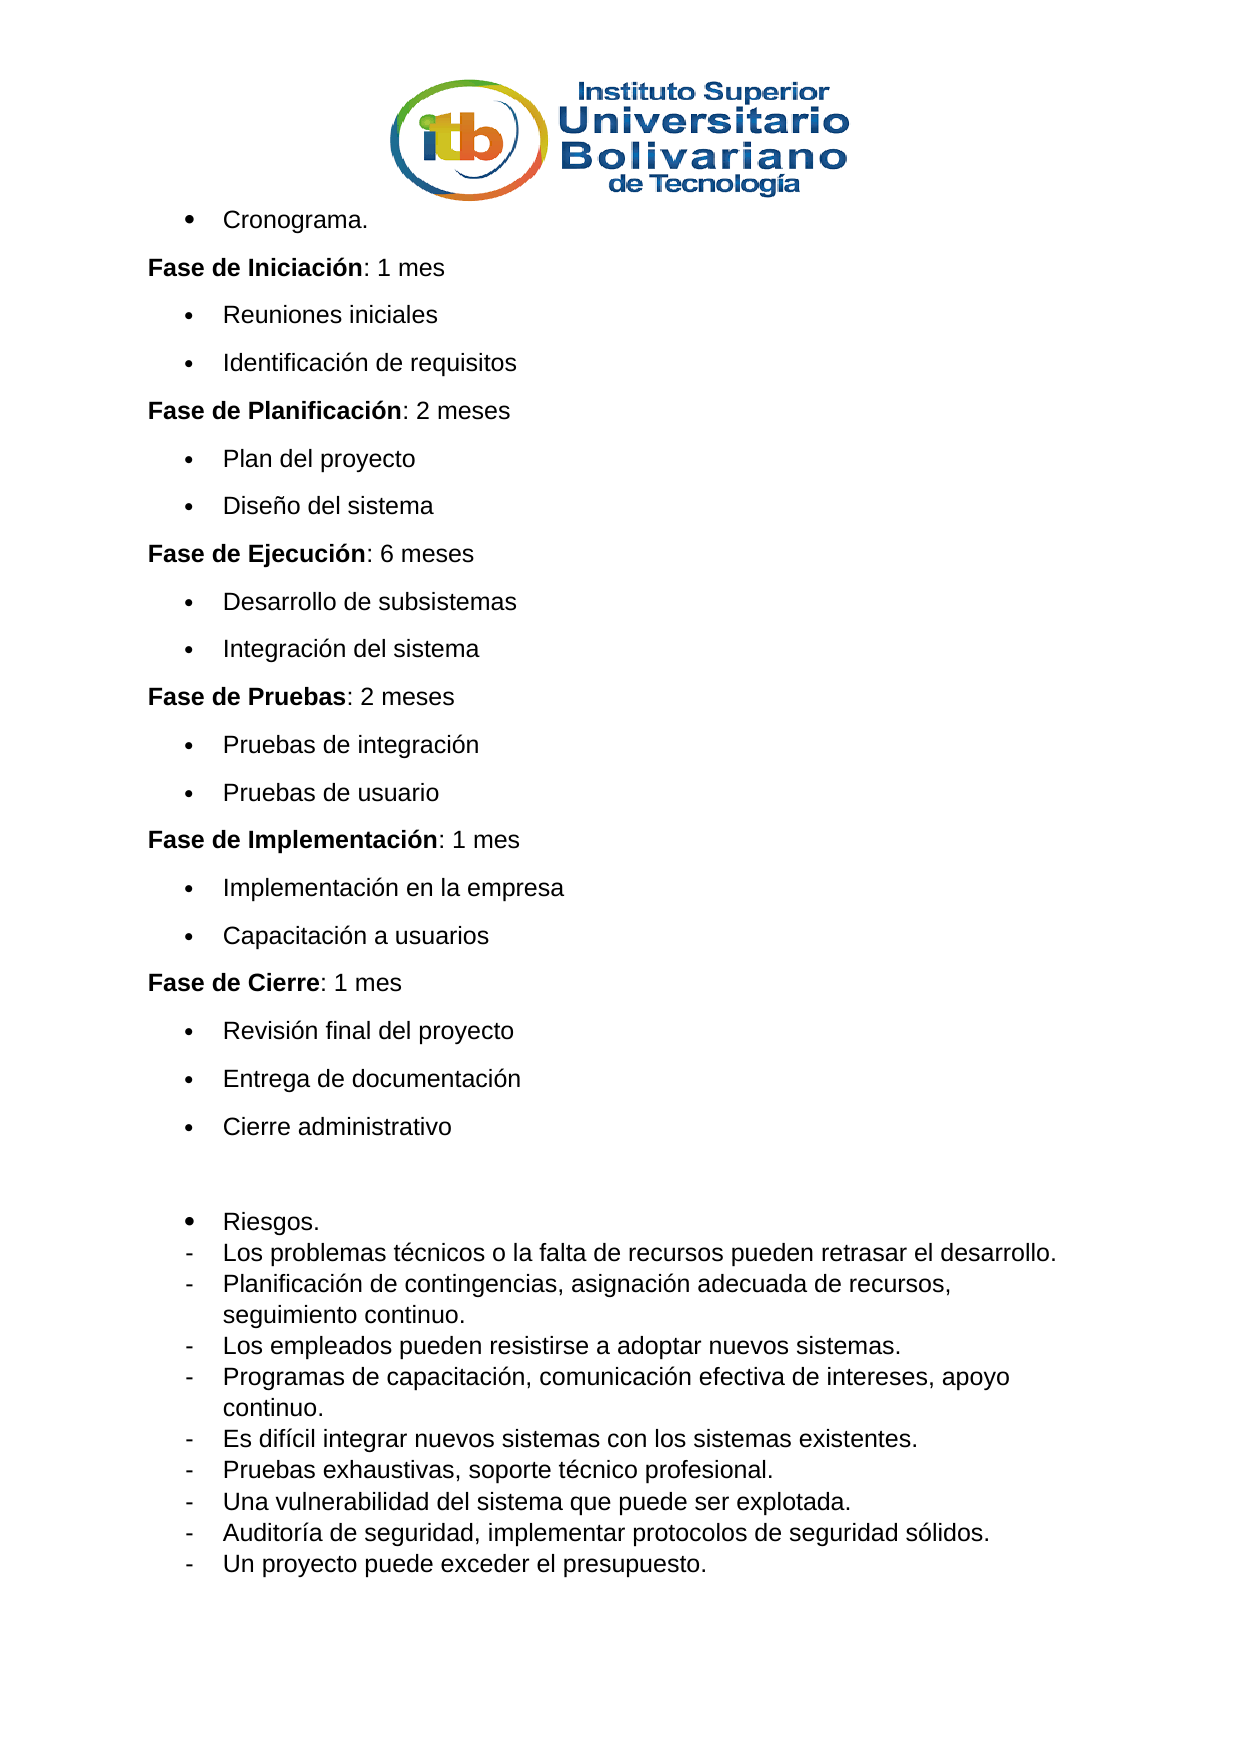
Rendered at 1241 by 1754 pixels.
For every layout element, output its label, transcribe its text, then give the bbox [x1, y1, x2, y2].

list Implementación en la empresa [185, 873, 1092, 902]
list Cierre administrativo [185, 1112, 1092, 1140]
text Fase de Iniciación: 1 mes [148, 253, 1092, 282]
list Los problemas técnicos o la falta de recursos pueden retrasar el desarrollo. [185, 1238, 1092, 1267]
list Programas de capacitación, comunicación efectiva de intereses, apoyo continuo. [185, 1362, 1092, 1422]
picture [389, 73, 851, 205]
list Integración del sistema [185, 634, 1092, 663]
text Fase de Planificación: 2 meses [148, 396, 1092, 425]
list Revisión final del proyecto [185, 1016, 1092, 1045]
list Plan del proyecto [185, 444, 1092, 472]
text Fase de Cierre: 1 mes [148, 968, 1092, 997]
text Fase de Implementación: 1 mes [148, 825, 1092, 854]
list Pruebas de integración [185, 730, 1092, 759]
list Pruebas exhaustivas, soporte técnico profesional. [185, 1455, 1092, 1484]
list Capacitación a usuarios [185, 921, 1092, 949]
list Reuniones iniciales [185, 301, 1092, 329]
text Fase de Ejecución: 6 meses [148, 539, 1092, 568]
list Auditoría de seguridad, implementar protocolos de seguridad sólidos. [185, 1517, 1092, 1546]
list Un proyecto puede exceder el presupuesto. [185, 1548, 1092, 1577]
list Los empleados pueden resistirse a adoptar nuevos sistemas. [185, 1331, 1092, 1360]
text Fase de Pruebas: 2 meses [148, 682, 1092, 711]
list Riesgos. [185, 1207, 1092, 1236]
list Una vulnerabilidad del sistema que puede ser explotada. [185, 1486, 1092, 1515]
list Planificación de contingencias, asignación adecuada de recursos, seguimiento continuo. [185, 1269, 1092, 1329]
list Entrega de documentación [185, 1064, 1092, 1093]
list Diseño del sistema [185, 491, 1092, 520]
list Es difícil integrar nuevos sistemas con los sistemas existentes. [185, 1424, 1092, 1453]
list Cronograma. [185, 205, 1092, 234]
list Desarrollo de subsistemas [185, 587, 1092, 616]
list Pruebas de usuario [185, 778, 1092, 806]
list Identificación de requisitos [185, 348, 1092, 377]
